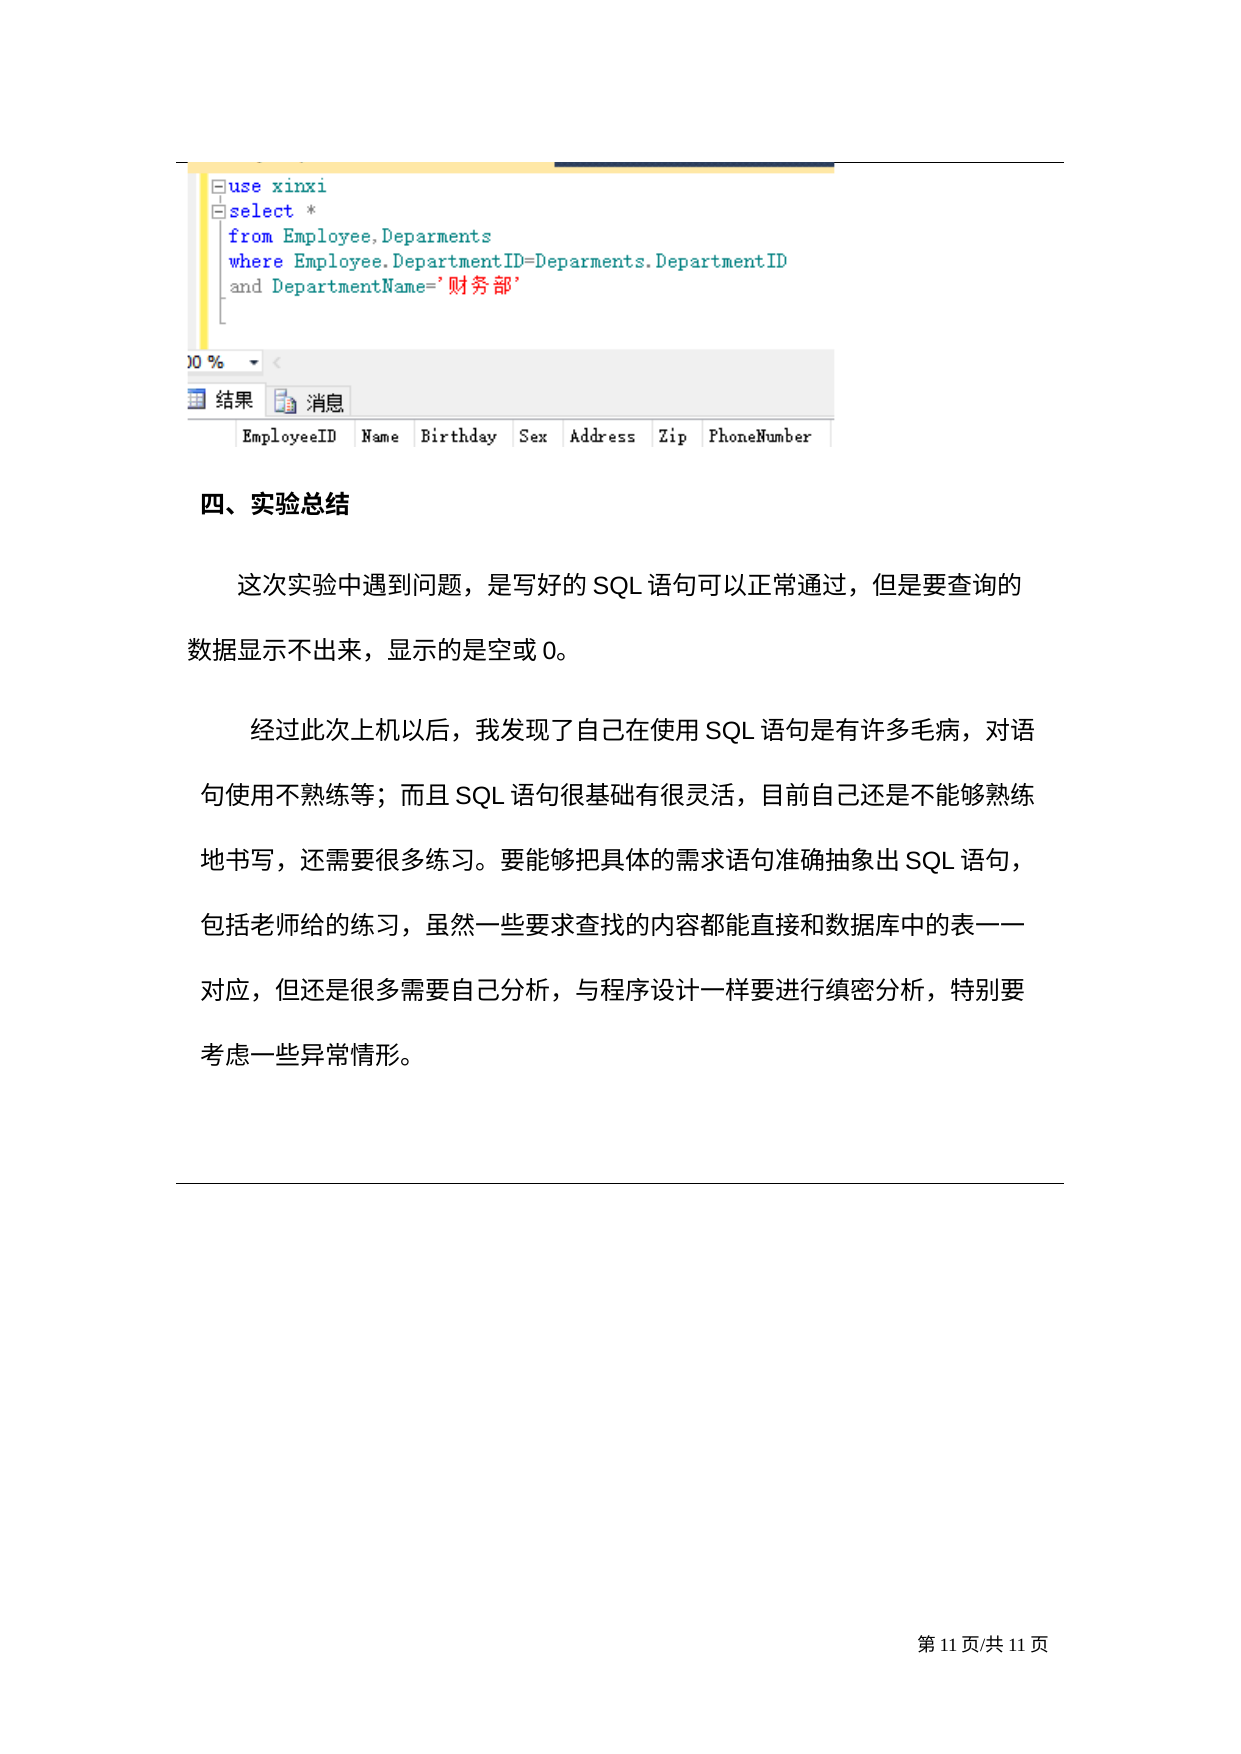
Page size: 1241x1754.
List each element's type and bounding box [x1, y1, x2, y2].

picture [187, 162, 835, 447]
table_header [176, 163, 1064, 1183]
